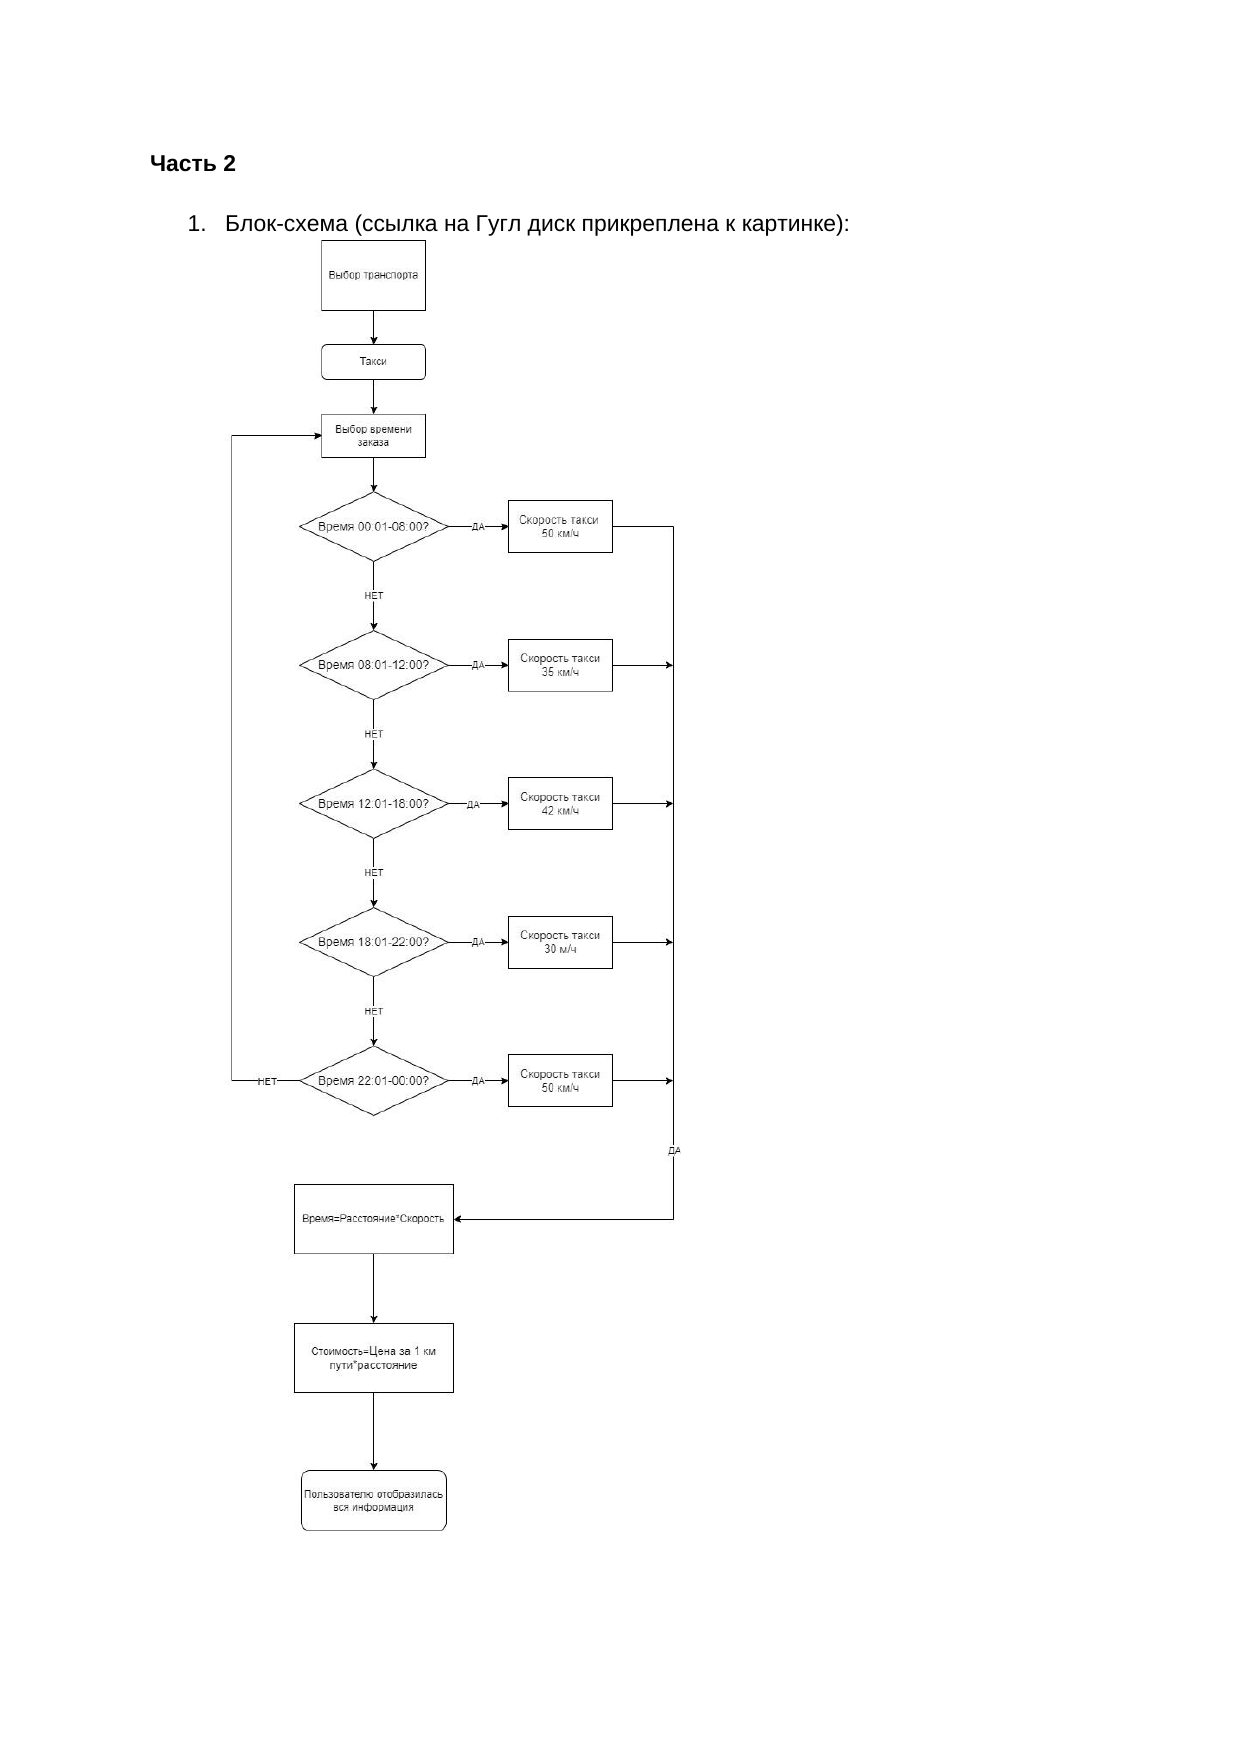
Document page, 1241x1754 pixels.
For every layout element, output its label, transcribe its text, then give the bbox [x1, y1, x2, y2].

text Часть 2 [150, 150, 1090, 176]
list Блок-схема (ссылка на Гугл диск прикреплена к картинке): [187, 210, 1090, 237]
picture [225, 240, 681, 1531]
